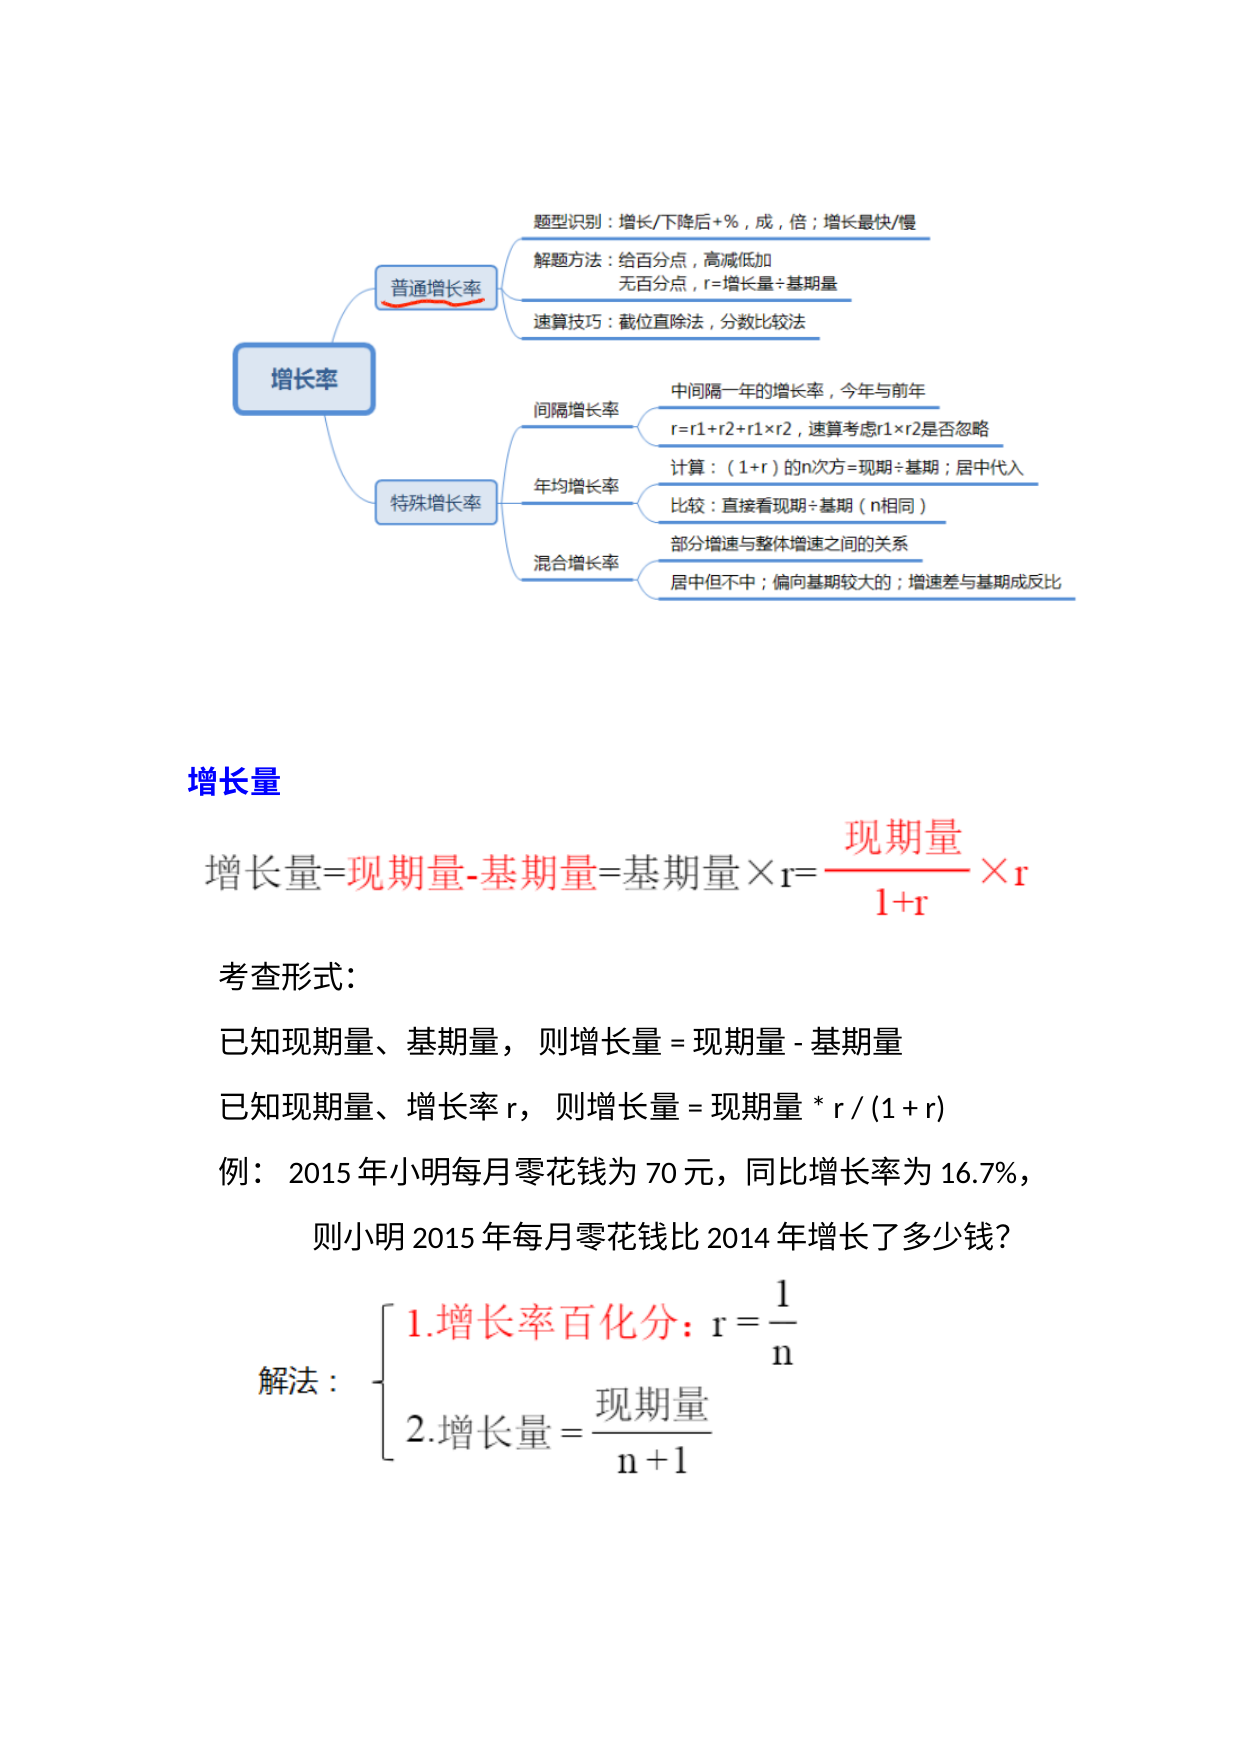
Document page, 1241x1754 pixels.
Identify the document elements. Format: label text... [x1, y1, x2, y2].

list 则小明2015年每月零花钱比2014年增长了多少钱？ [312, 1202, 1053, 1267]
list 增长量 [187, 747, 1053, 812]
list 已知现期量、基期量， 则增长量 = 现期量 - 基期量 [218, 1007, 1053, 1072]
list 考查形式： [218, 942, 1053, 1007]
picture [218, 162, 1084, 636]
picture [187, 812, 1052, 937]
list 例： 2015年小明每月零花钱为70元，同比增长率为16.7%， [218, 1137, 1053, 1202]
list 已知现期量、增长率r， 则增长量 = 现期量 * r / (1 + r) [218, 1072, 1053, 1137]
picture [212, 1267, 827, 1500]
